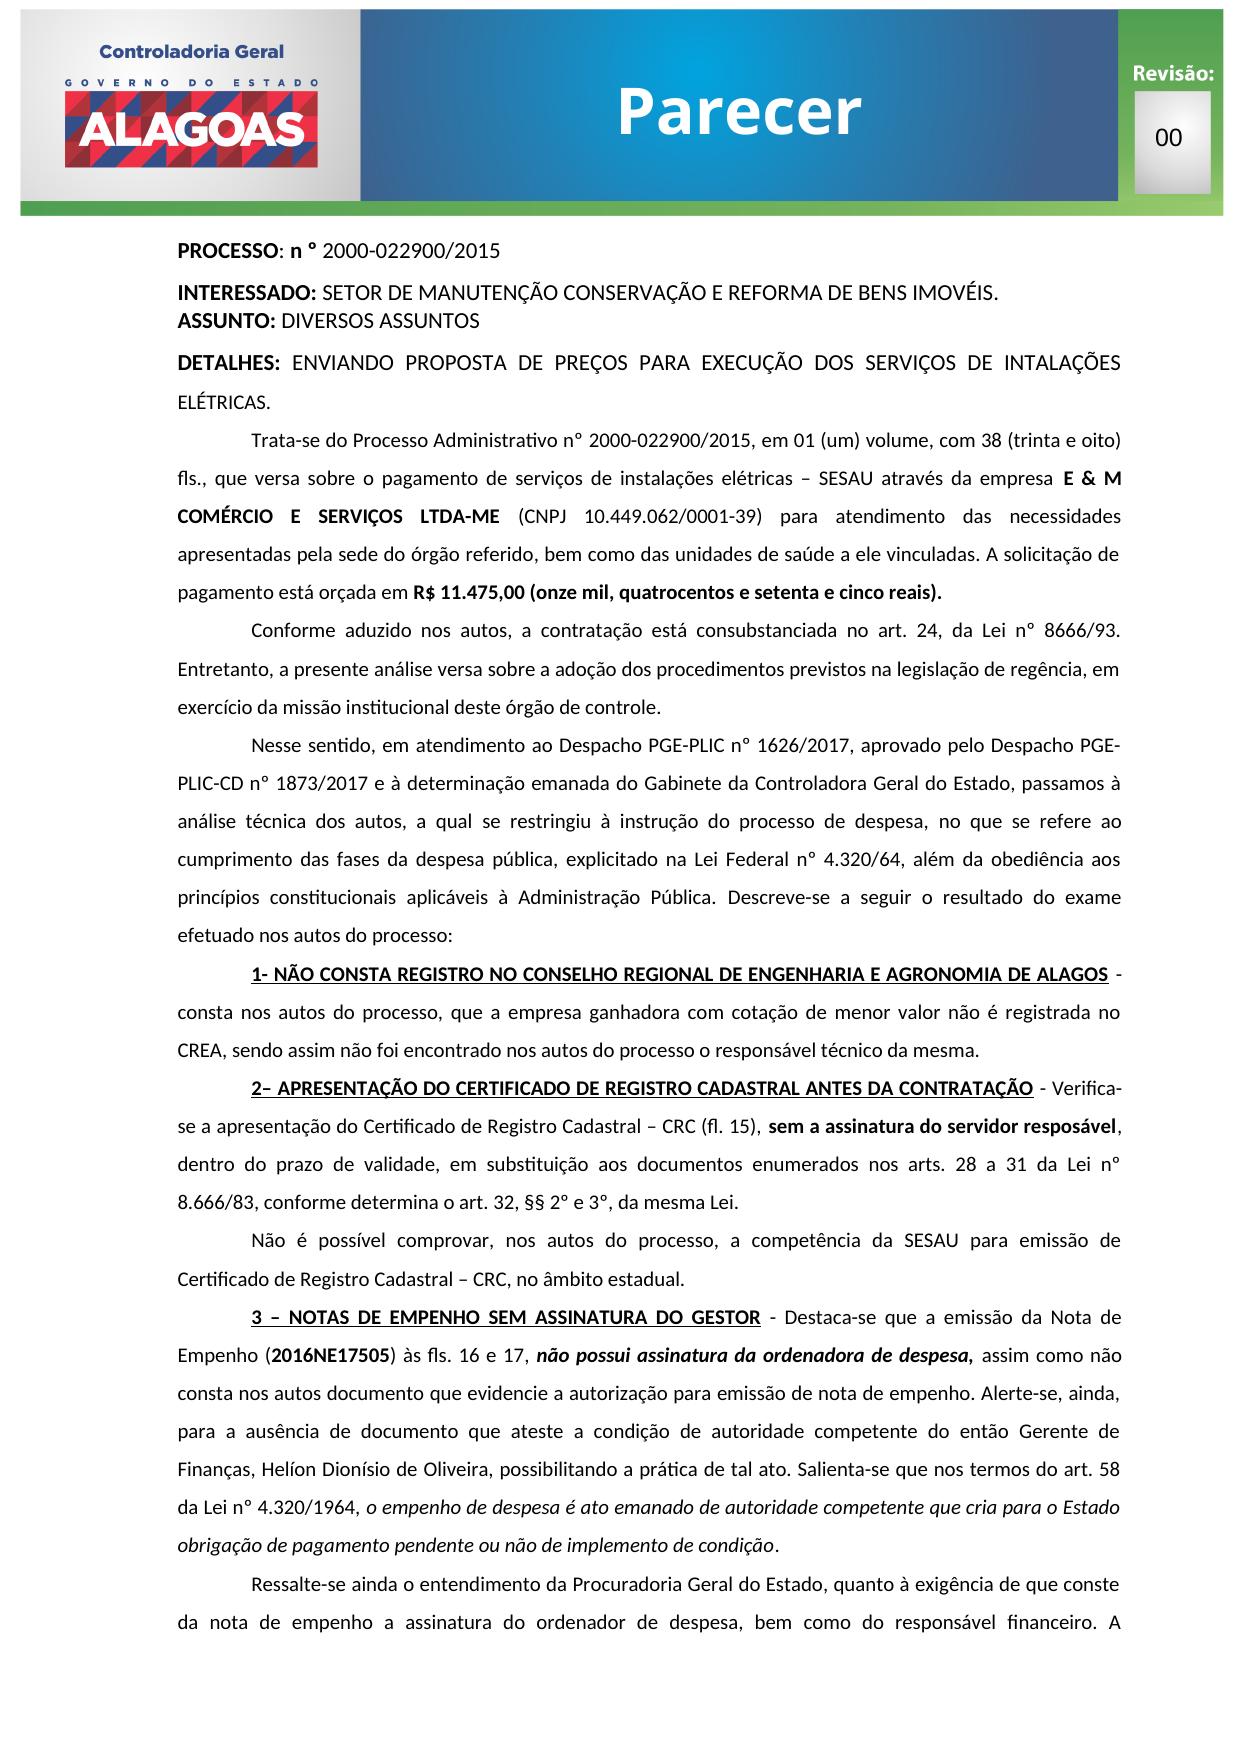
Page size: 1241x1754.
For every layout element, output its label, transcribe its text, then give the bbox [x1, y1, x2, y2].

text PROCESSO: n º 2000-022900/2015 [177, 236, 1122, 264]
text Não é possível comprovar, nos autos do processo, a competência da SESAU para emissão de Certificado de Registro Cadastral – CRC, no âmbito estadual. [177, 1228, 1122, 1291]
picture [20, 9, 1224, 216]
text 1- NÃO CONSTA REGISTRO NO CONSELHO REGIONAL DE ENGENHARIA E AGRONOMIA DE ALAGOS - consta nos autos do processo, que a empresa ganhadora com cotação de menor valor não é registrada no CREA, sendo assim não foi encontrado nos autos do processo o responsável técnico da mesma. [177, 961, 1122, 1062]
text ASSUNTO: DIVERSOS ASSUNTOS [177, 306, 1122, 334]
text Conforme aduzido nos autos, a contratação está consubstanciada no art. 24, da Lei nº 8666/93. Entretanto, a presente análise versa sobre a adoção dos procedimentos previstos na legislação de regência, em exercício da missão institucional deste órgão de controle. [177, 618, 1122, 719]
text Nesse sentido, em atendimento ao Despacho PGE-PLIC nº 1626/2017, aprovado pelo Despacho PGE-PLIC-CD nº 1873/2017 e à determinação emanada do Gabinete da Controladora Geral do Estado, passamos à análise técnica dos autos, a qual se restringiu à instrução do processo de despesa, no que se refere ao cumprimento das fases da despesa pública, explicitado na Lei Federal nº 4.320/64, além da obediência aos princípios constitucionais aplicáveis à Administração Pública. Descreve-se a seguir o resultado do exame efetuado nos autos do processo: [177, 732, 1122, 948]
text INTERESSADO: SETOR DE MANUTENÇÃO CONSERVAÇÃO E REFORMA DE BENS IMOVÉIS. [177, 278, 1122, 306]
text 3 – NOTAS DE EMPENHO SEM ASSINATURA DO GESTOR - Destaca-se que a emissão da Nota de Empenho (2016NE17505) às fls. 16 e 17, não possui assinatura da ordenadora de despesa, assim como não consta nos autos documento que evidencie a autorização para emissão de nota de empenho. Alerte-se, ainda, para a ausência de documento que ateste a condição de autoridade competente do então Gerente de Finanças, Helíon Dionísio de Oliveira, possibilitando a prática de tal ato. Salienta-se que nos termos do art. 58 da Lei nº 4.320/1964, o empenho de despesa é ato emanado de autoridade competente que cria para o Estado obrigação de pagamento pendente ou não de implemento de condição. [177, 1304, 1122, 1558]
text DETALHES: ENVIANDO PROPOSTA DE PREÇOS PARA EXECUÇÃO DOS SERVIÇOS DE INTALAÇÕES ELÉTRICAS. [177, 348, 1122, 414]
text 2– APRESENTAÇÃO DO CERTIFICADO DE REGISTRO CADASTRAL ANTES DA CONTRATAÇÃO - Verifica-se a apresentação do Certificado de Registro Cadastral – CRC (fl. 15), sem a assinatura do servidor resposável, dentro do prazo de validade, em substituição aos documentos enumerados nos arts. 28 a 31 da Lei nº 8.666/83, conforme determina o art. 32, §§ 2º e 3º, da mesma Lei. [177, 1075, 1122, 1215]
text Trata-se do Processo Administrativo nº 2000-022900/2015, em 01 (um) volume, com 38 (trinta e oito) fls., que versa sobre o pagamento de serviços de instalações elétricas – SESAU através da empresa E & M COMÉRCIO E SERVIÇOS LTDA-ME (CNPJ 10.449.062/0001-39) para atendimento das necessidades apresentadas pela sede do órgão referido, bem como das unidades de saúde a ele vinculadas. A solicitação de pagamento está orçada em R$ 11.475,00 (onze mil, quatrocentos e setenta e cinco reais). [177, 427, 1122, 605]
